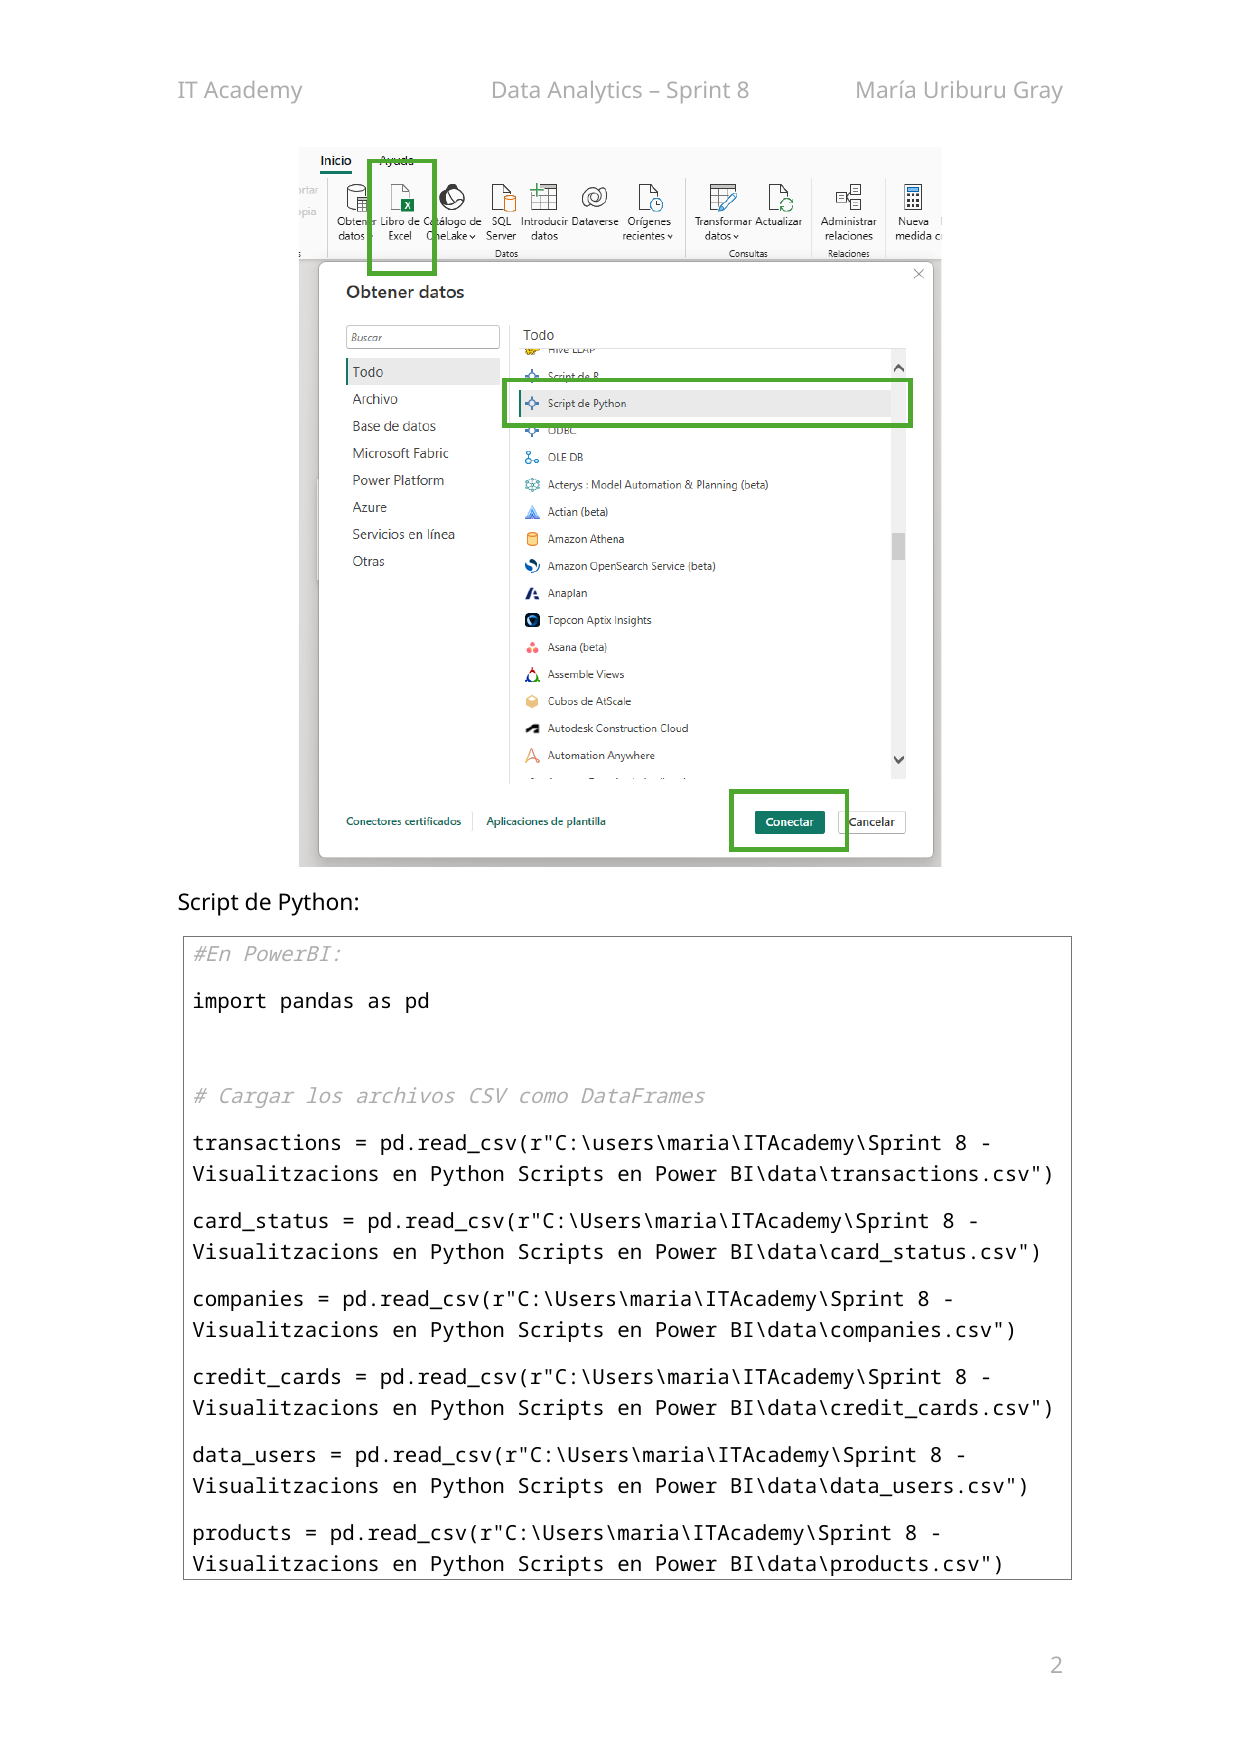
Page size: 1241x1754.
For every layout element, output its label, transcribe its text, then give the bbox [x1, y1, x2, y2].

text transactions = pd.read_csv(r"C:\users\maria\ITAcademy\Sprint 8 - Visualitzacions en Python Scripts en Power BI\data\transactions.csv") [184, 1125, 1071, 1187]
text data_users = pd.read_csv(r"C:\Users\maria\ITAcademy\Sprint 8 - Visualitzacions en Python Scripts en Power BI\data\data_users.csv") [184, 1437, 1071, 1499]
text #En PowerBI: [184, 937, 1071, 968]
text Script de Python: [177, 886, 1063, 917]
text products = pd.read_csv(r"C:\Users\maria\ITAcademy\Sprint 8 - Visualitzacions en Python Scripts en Power BI\data\products.csv") [184, 1515, 1071, 1579]
text credit_cards = pd.read_csv(r"C:\Users\maria\ITAcademy\Sprint 8 - Visualitzacions en Python Scripts en Power BI\data\credit_cards.csv") [184, 1359, 1071, 1421]
text card_status = pd.read_csv(r"C:\Users\maria\ITAcademy\Sprint 8 - Visualitzacions en Python Scripts en Power BI\data\card_status.csv") [184, 1203, 1071, 1265]
text import pandas as pd [184, 983, 1071, 1015]
text # Cargar los archivos CSV como DataFrames [184, 1078, 1071, 1109]
picture [298, 147, 942, 867]
text companies = pd.read_csv(r"C:\Users\maria\ITAcademy\Sprint 8 - Visualitzacions en Python Scripts en Power BI\data\companies.csv") [184, 1281, 1071, 1343]
